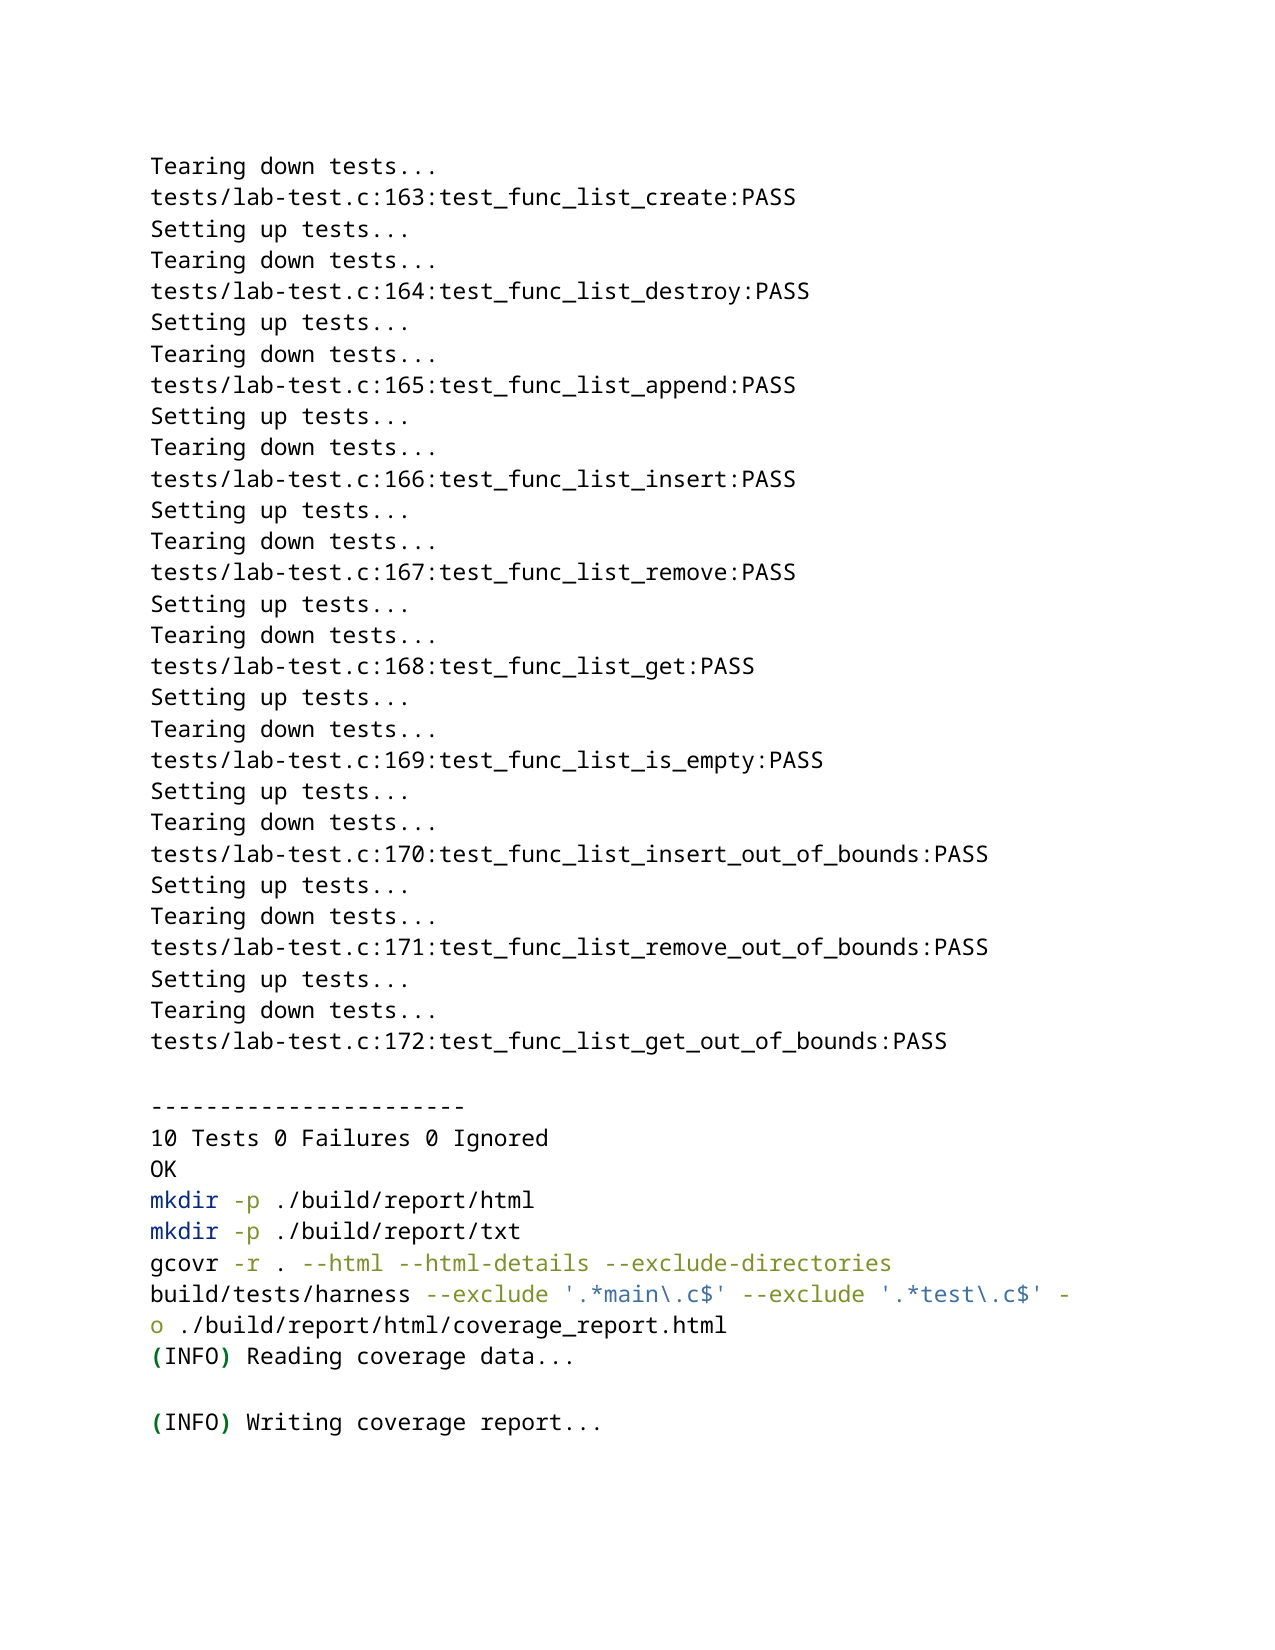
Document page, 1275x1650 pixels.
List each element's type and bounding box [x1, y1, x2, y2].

text [150, 150, 1125, 1471]
